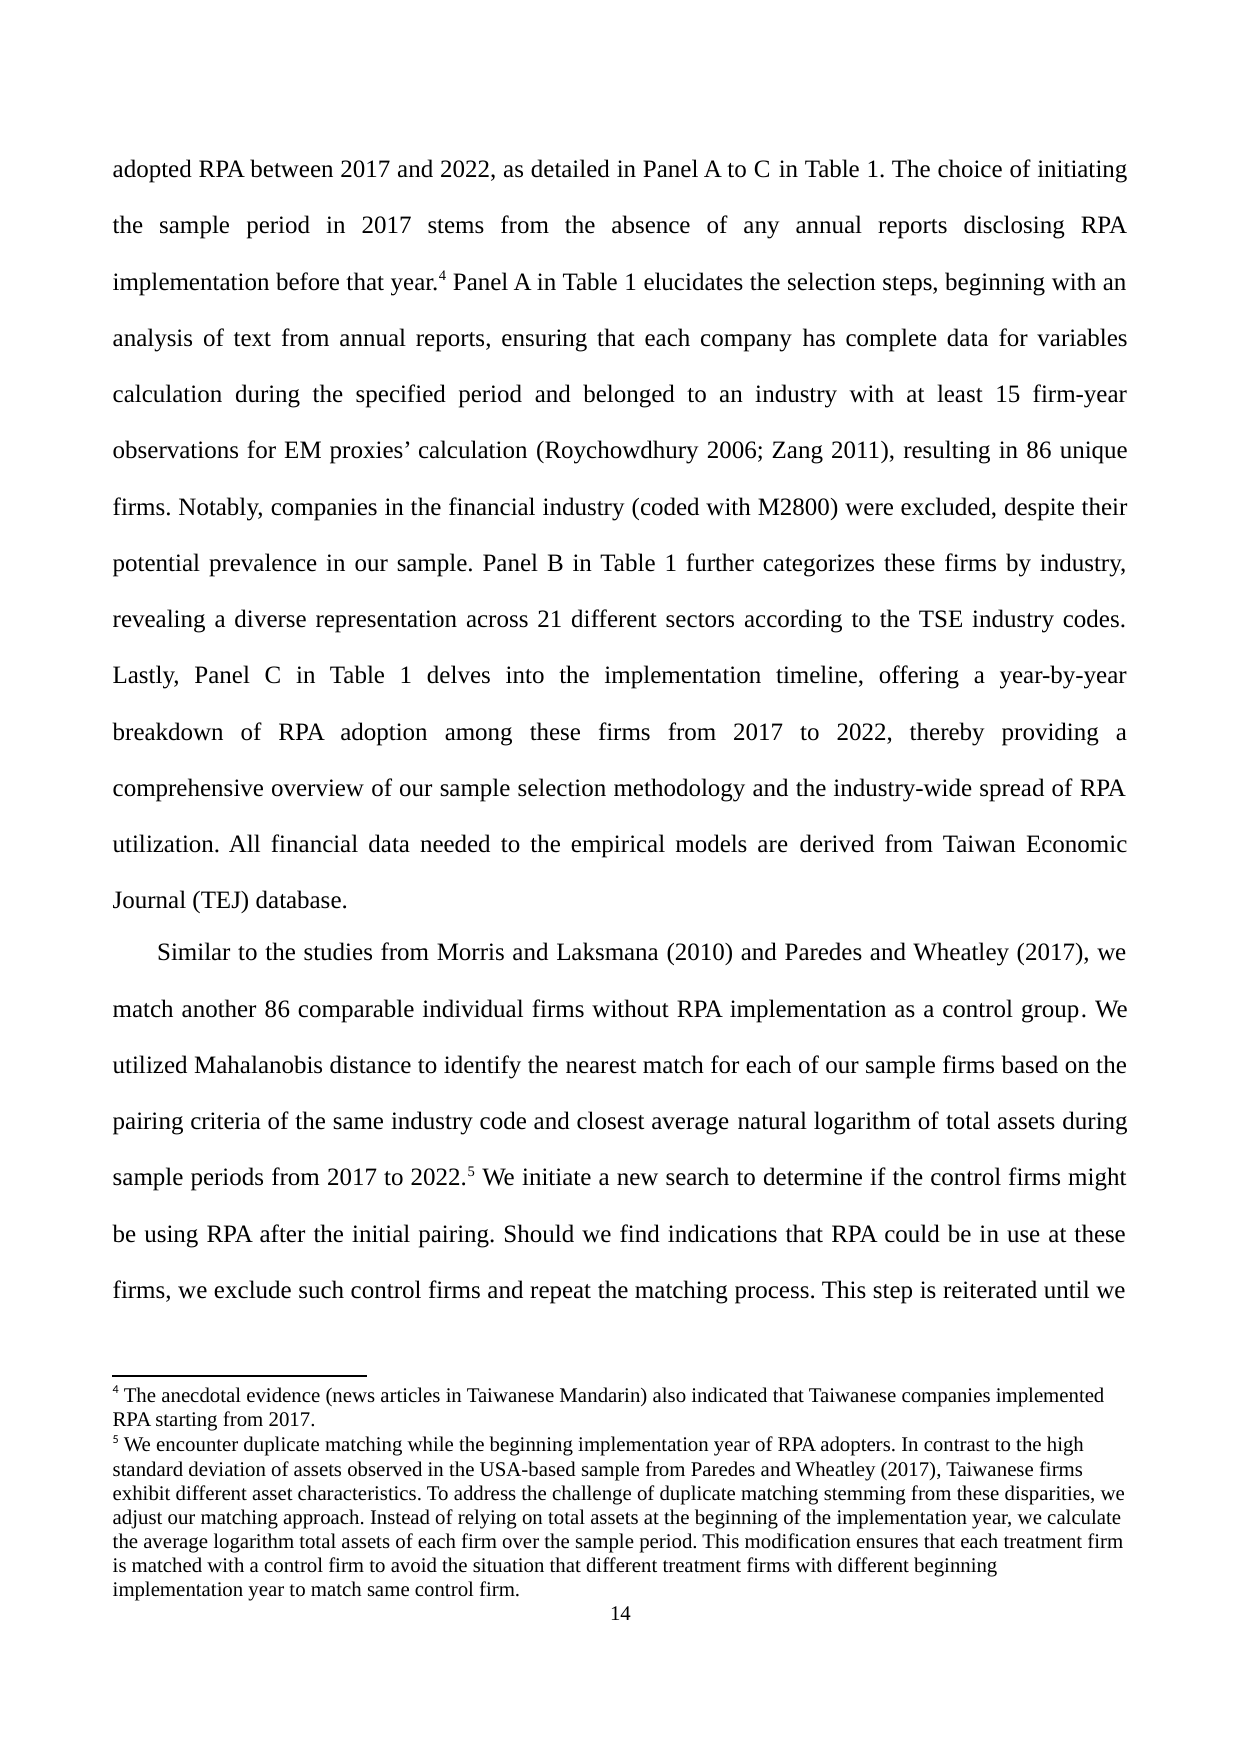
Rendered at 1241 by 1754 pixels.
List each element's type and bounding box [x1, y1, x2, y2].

text [112, 150, 1128, 919]
text [112, 933, 1128, 1308]
